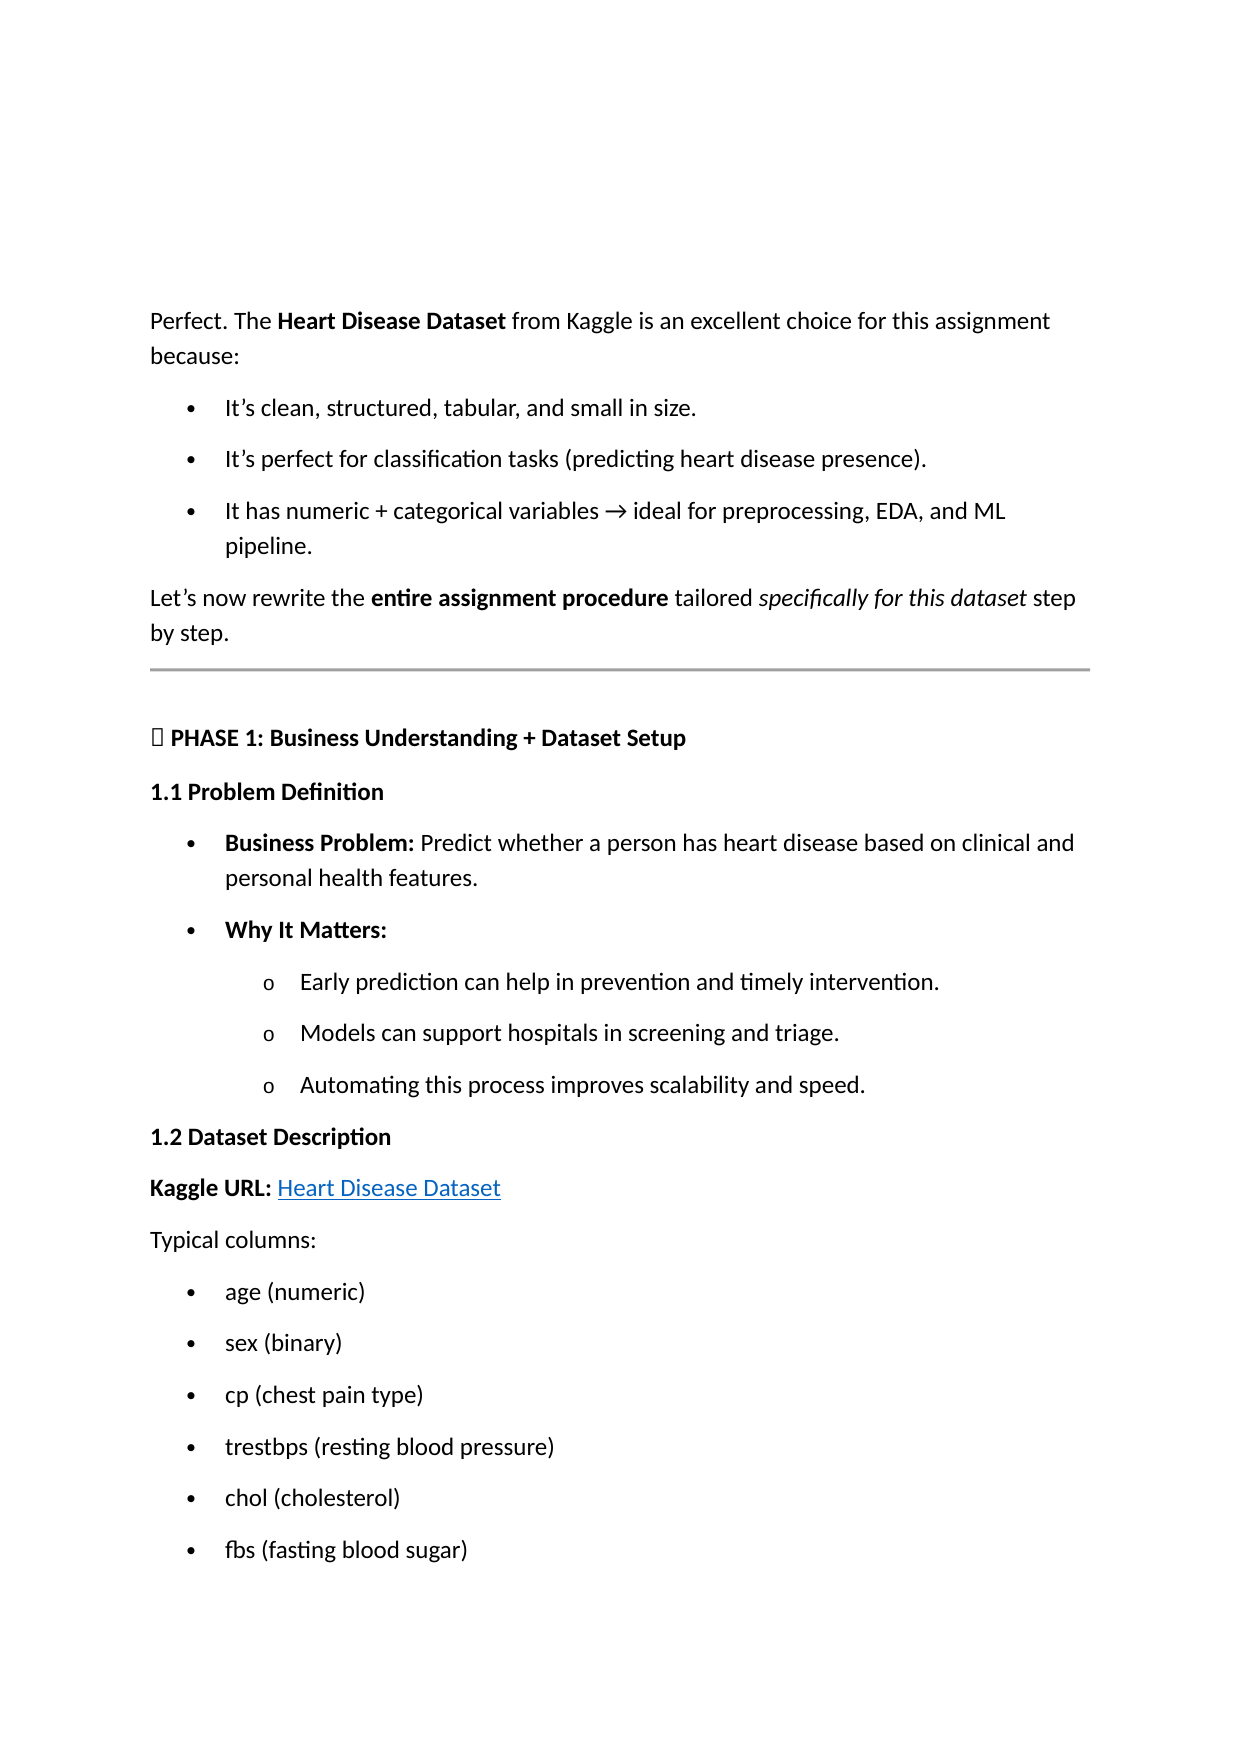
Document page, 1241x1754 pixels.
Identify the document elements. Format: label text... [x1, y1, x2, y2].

list sex (binary) [187, 1327, 1090, 1358]
list chol (cholesterol) [187, 1482, 1090, 1513]
list It’s perfect for classification tasks (predicting heart disease presence). [187, 443, 1090, 474]
list Why It Matters: [187, 914, 1090, 945]
list age (numeric) [187, 1276, 1090, 1306]
text Perfect. The Heart Disease Dataset from Kaggle is an excellent choice for this assignment because: [150, 305, 1090, 371]
list It’s clean, structured, tabular, and small in size. [187, 392, 1090, 422]
list fbs (fasting blood sugar) [187, 1534, 1090, 1565]
text Let’s now rewrite the entire assignment procedure tailored specifically for this dataset step by step. [150, 582, 1090, 647]
list trestbps (resting blood pressure) [187, 1431, 1090, 1461]
list Automating this process improves scalability and speed. [262, 1069, 1090, 1100]
text Kaggle URL: Heart Disease Dataset [150, 1172, 1090, 1203]
list Early prediction can help in prevention and timely intervention. [262, 966, 1090, 996]
list cp (chest pain type) [187, 1379, 1090, 1410]
text 1.1 Problem Definition [150, 776, 1090, 806]
text Typical columns: [150, 1224, 1090, 1255]
list Business Problem: Predict whether a person has heart disease based on clinical and personal health features. [187, 827, 1090, 893]
list Models can support hospitals in screening and triage. [262, 1017, 1090, 1048]
text 🧭 PHASE 1: Business Understanding + Dataset Setup [150, 720, 1090, 754]
text 1.2 Dataset Description [150, 1121, 1090, 1151]
list It has numeric + categorical variables → ideal for preprocessing, EDA, and ML pipeline. [187, 495, 1090, 561]
